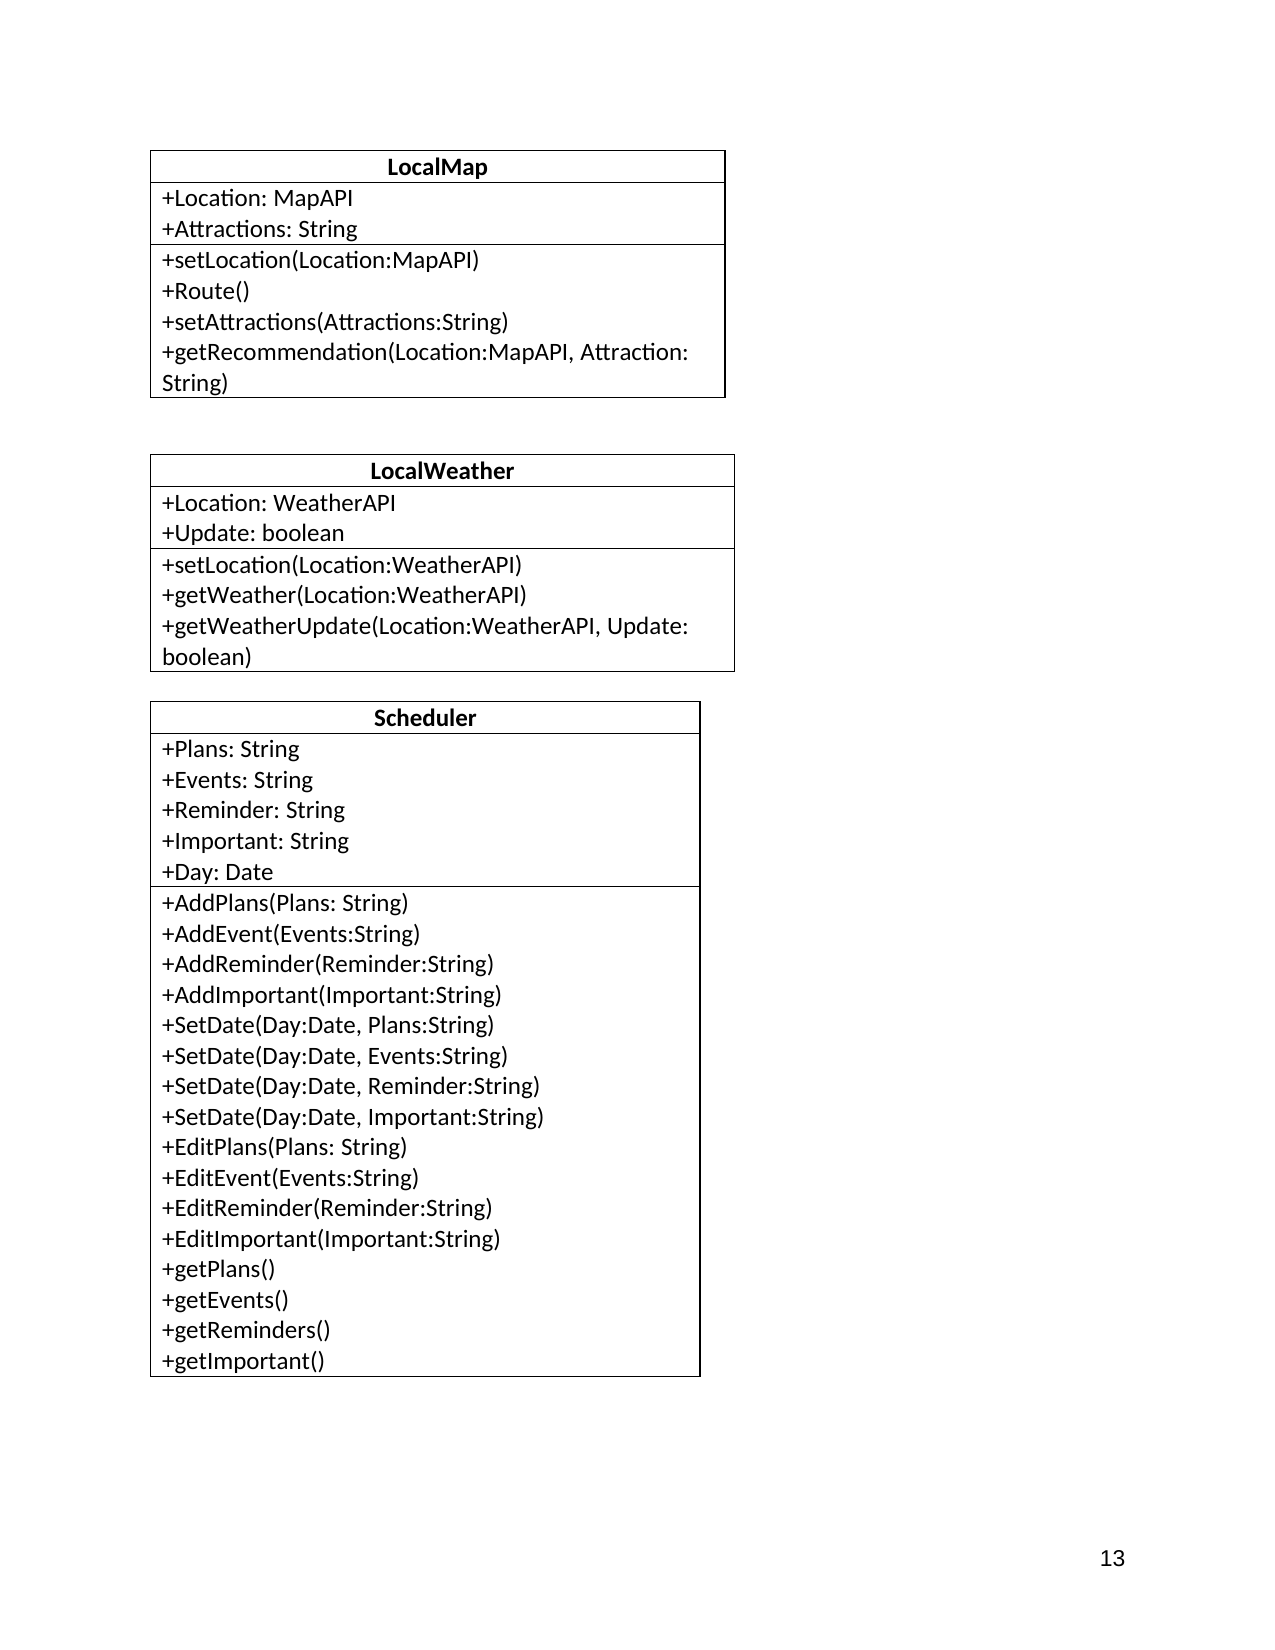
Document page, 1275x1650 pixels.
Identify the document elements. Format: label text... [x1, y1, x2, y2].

table_cell +Location: WeatherAPI +Update: boolean [151, 487, 734, 548]
table_header Scheduler [151, 702, 699, 732]
table_cell +setLocation(Location:WeatherAPI) +getWeather(Location:WeatherAPI) +getWeatherUpdate(Location:WeatherAPI, Update: boolean) [151, 549, 734, 671]
table_cell +Plans: String +Events: String +Reminder: String +Important: String +Day: Date [151, 734, 699, 886]
table_cell +setLocation(Location:MapAPI) +Route() +setAttractions(Attractions:String) +getRecommendation(Location:MapAPI, Attraction: String) [151, 245, 724, 397]
table_header LocalWeather [151, 455, 734, 486]
table_cell +AddPlans(Plans: String) +AddEvent(Events:String) +AddReminder(Reminder:String) +AddImportant(Important:String) +SetDate(Day:Date, Plans:String) +SetDate(Day:Date, Events:String) +SetDate(Day:Date, Reminder:String) +SetDate(Day:Date, Important:String) +EditPlans(Plans: String) +EditEvent(Events:String) +EditReminder(Reminder:String) +EditImportant(Important:String) +getPlans() +getEvents() +getReminders() +getImportant() [151, 887, 699, 1376]
table_header LocalMap [151, 151, 724, 182]
table_cell +Location: MapAPI +Attractions: String [151, 183, 724, 244]
